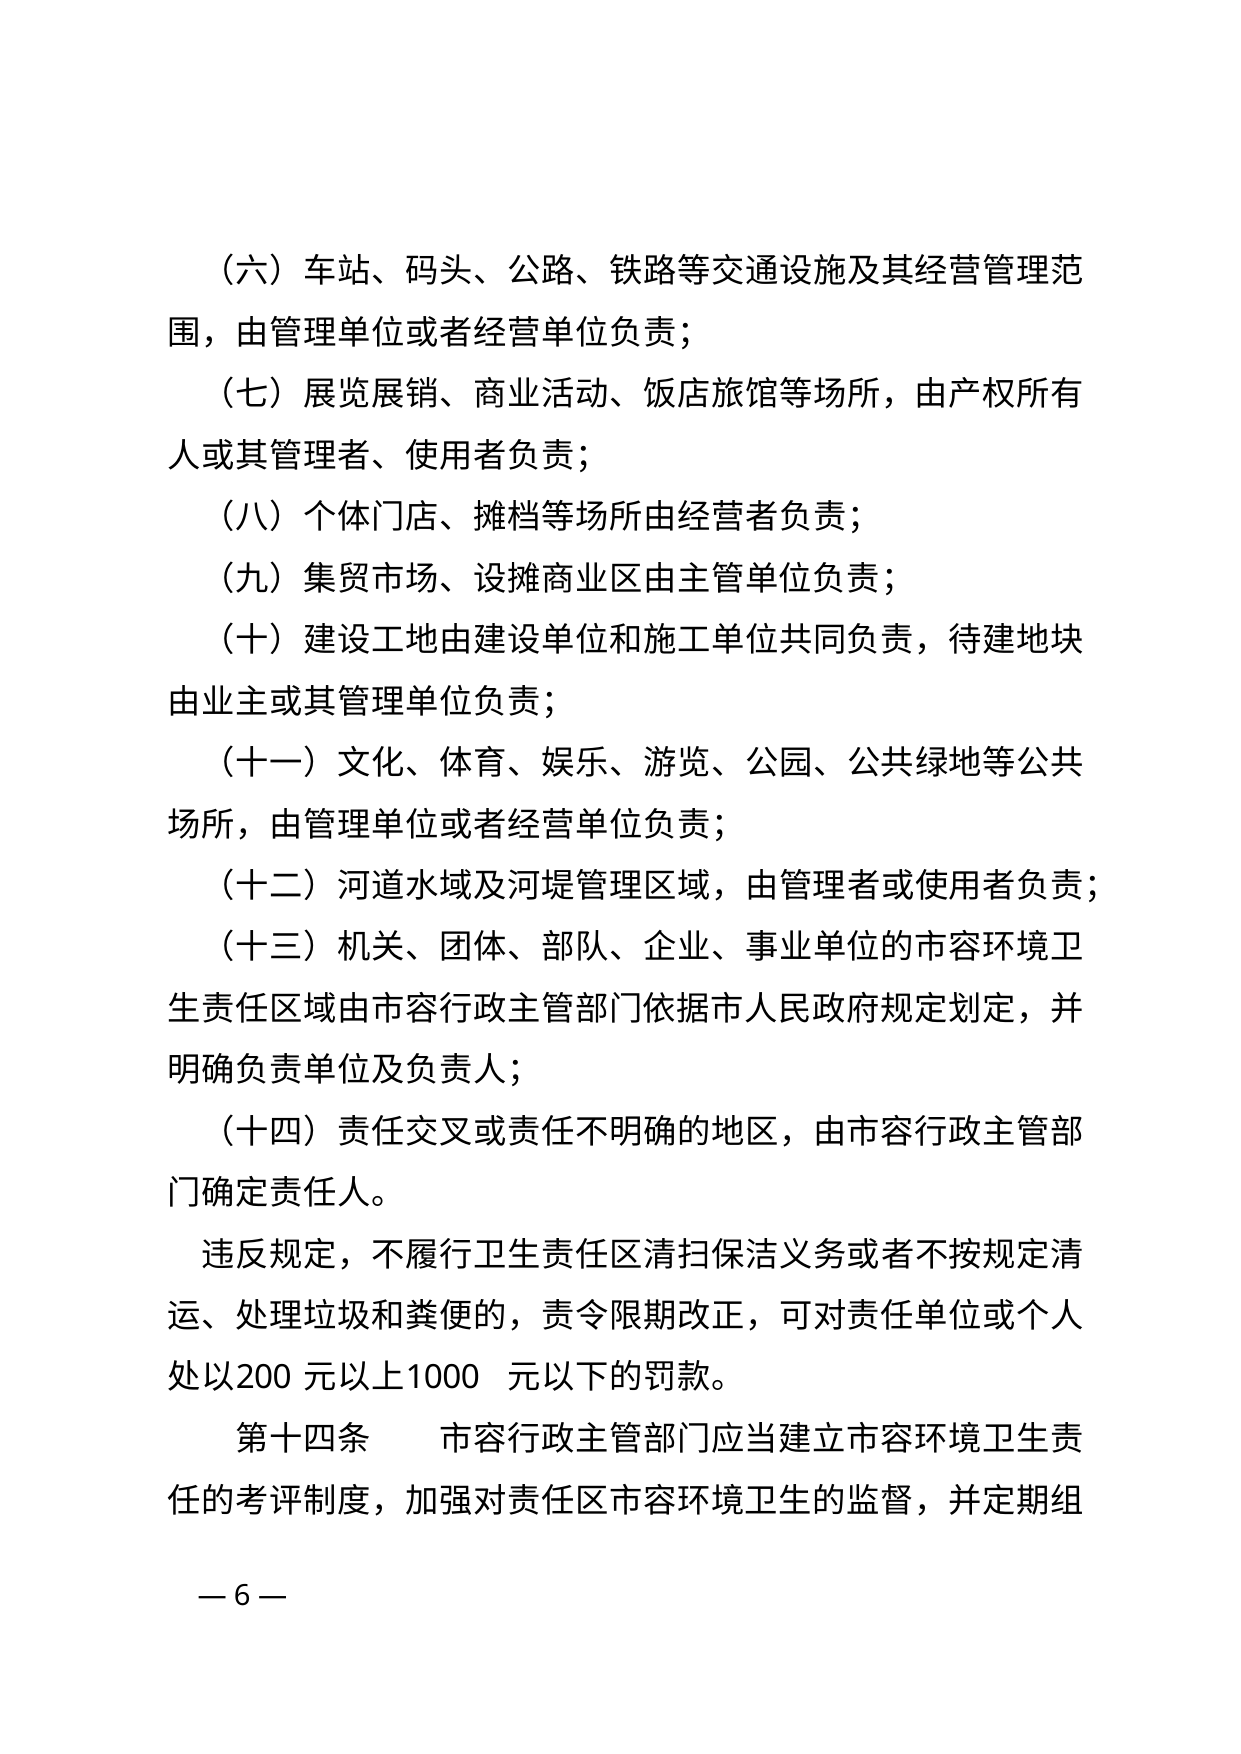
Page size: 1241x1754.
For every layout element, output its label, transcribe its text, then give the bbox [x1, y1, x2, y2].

text （八）个体门店、摊档等场所由经营者负责； [168, 483, 1084, 545]
text （十一）文化、体育、娱乐、游览、公园、公共绿地等公共场所，由管理单位或者经营单位负责； [168, 729, 1084, 852]
text （七）展览展销、商业活动、饭店旅馆等场所，由产权所有人或其管理者、使用者负责； [168, 361, 1084, 483]
text （十二）河道水域及河堤管理区域，由管理者或使用者负责； [168, 852, 1084, 914]
text （九）集贸市场、设摊商业区由主管单位负责； [168, 545, 1084, 606]
text （六）车站、码头、公路、铁路等交通设施及其经营管理范围，由管理单位或者经营单位负责； [168, 238, 1084, 361]
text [168, 1405, 1084, 1528]
text （十）建设工地由建设单位和施工单位共同负责，待建地块由业主或其管理单位负责； [168, 606, 1084, 729]
text （十四）责任交叉或责任不明确的地区，由市容行政主管部门确定责任人。 [168, 1098, 1084, 1221]
text （十三）机关、团体、部队、企业、事业单位的市容环境卫生责任区域由市容行政主管部门依据市人民政府规定划定，并明确负责单位及负责人； [168, 914, 1084, 1098]
text 违反规定，不履行卫生责任区清扫保洁义务或者不按规定清运、处理垃圾和粪便的，责令限期改正，可对责任单位或个人处以200元以上1000元以下的罚款。 [168, 1221, 1084, 1405]
